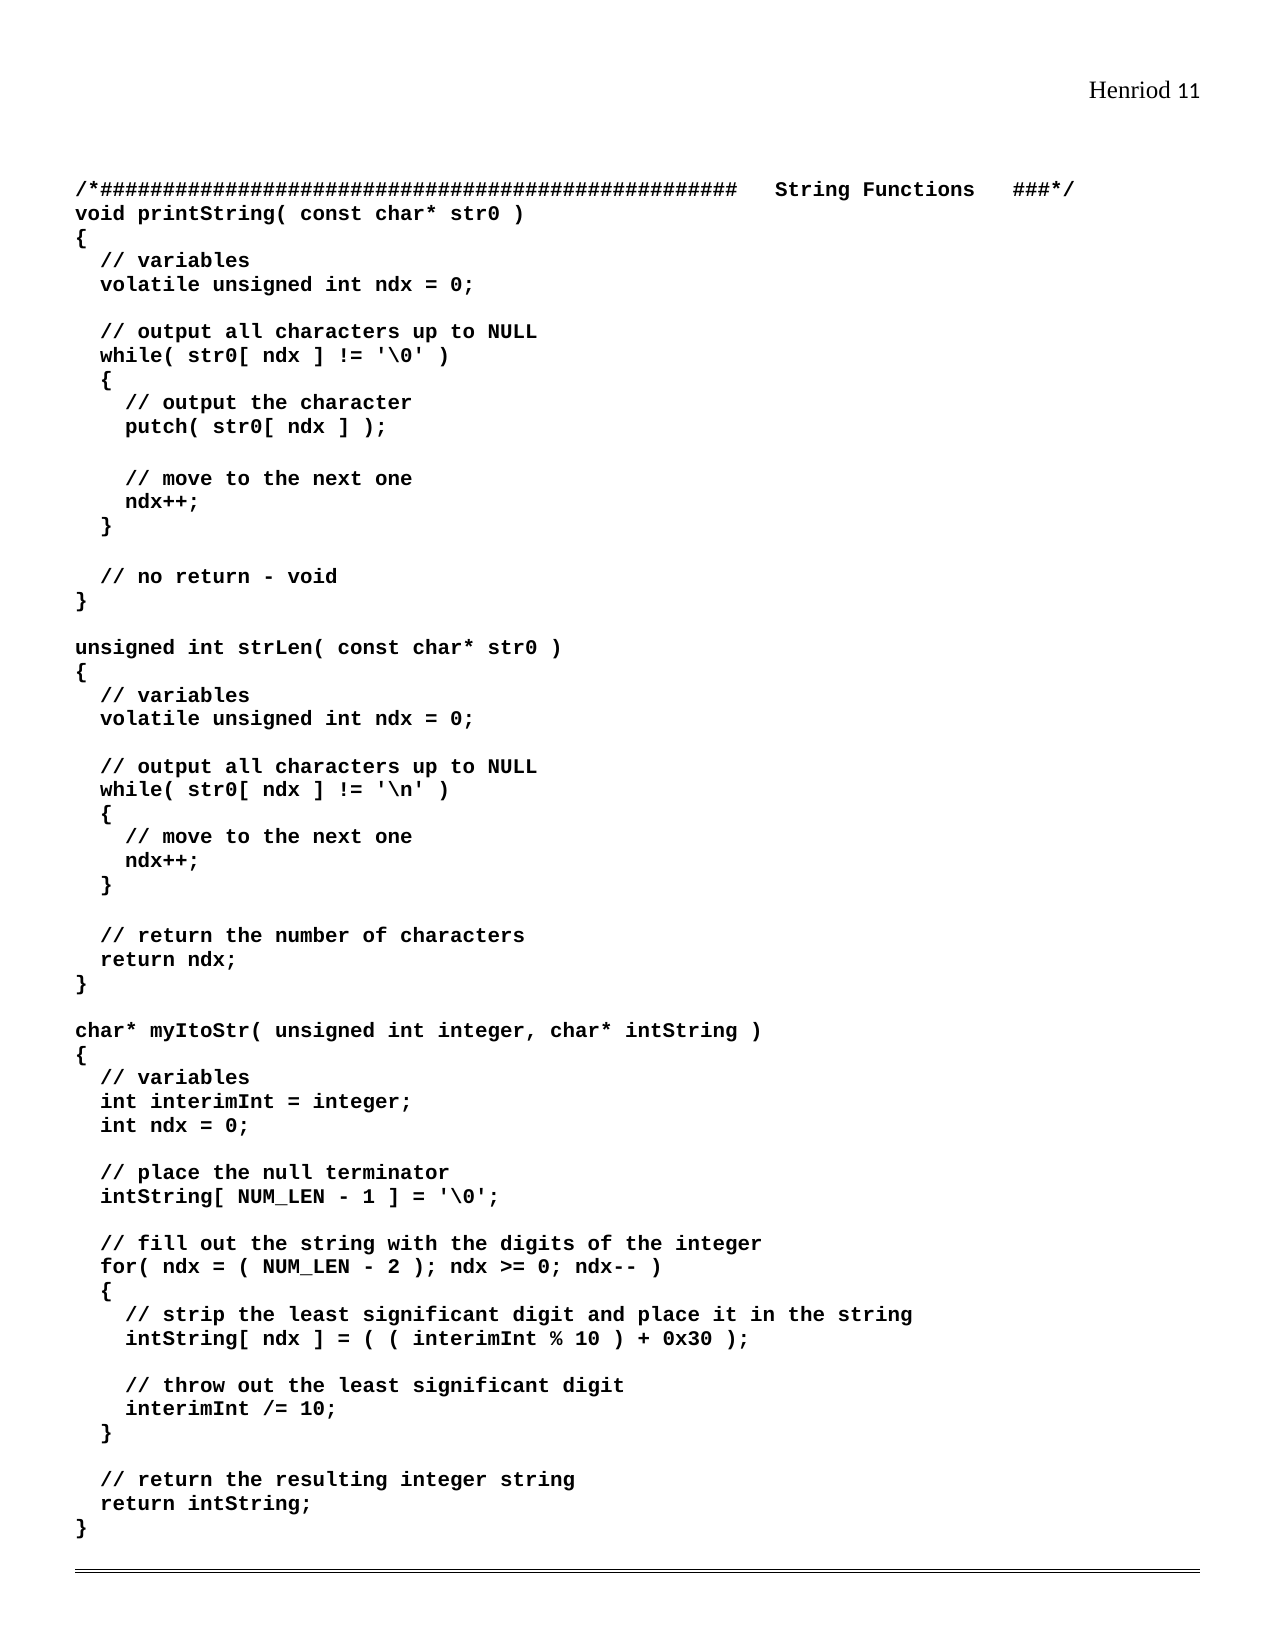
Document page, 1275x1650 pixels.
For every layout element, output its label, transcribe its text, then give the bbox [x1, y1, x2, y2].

text { [75, 1044, 1200, 1067]
text { [75, 1280, 1200, 1304]
text ndx++; [75, 850, 1200, 874]
text // no return - void [75, 566, 1200, 590]
text } [75, 515, 1200, 538]
text /*################################################### String Functions ###*/ [75, 179, 1200, 203]
text // return the number of characters [75, 926, 1200, 949]
text // strip the least significant digit and place it in the string [75, 1304, 1200, 1327]
text // return the resulting integer string [75, 1469, 1200, 1493]
text // fill out the string with the digits of the integer [75, 1233, 1200, 1257]
text int interimInt = integer; [75, 1091, 1200, 1115]
text while( str0[ ndx ] != '\0' ) [75, 345, 1200, 368]
text // place the null terminator [75, 1162, 1200, 1186]
text } [75, 1422, 1200, 1446]
text volatile unsigned int ndx = 0; [75, 274, 1200, 298]
text { [75, 803, 1200, 827]
text volatile unsigned int ndx = 0; [75, 708, 1200, 732]
text // output all characters up to NULL [75, 321, 1200, 345]
text // output all characters up to NULL [75, 756, 1200, 779]
text void printString( const char* str0 ) [75, 203, 1200, 227]
text for( ndx = ( NUM_LEN - 2 ); ndx >= 0; ndx-- ) [75, 1257, 1200, 1280]
text while( str0[ ndx ] != '\n' ) [75, 779, 1200, 803]
text intString[ ndx ] = ( ( interimInt % 10 ) + 0x30 ); [75, 1327, 1200, 1351]
text int ndx = 0; [75, 1115, 1200, 1138]
text // output the character [75, 392, 1200, 416]
text // variables [75, 685, 1200, 708]
text // move to the next one [75, 467, 1200, 491]
text } [75, 1517, 1200, 1540]
text } [75, 590, 1200, 614]
text return ndx; [75, 949, 1200, 973]
text { [75, 661, 1200, 685]
text { [75, 368, 1200, 392]
text // throw out the least significant digit [75, 1375, 1200, 1398]
text // variables [75, 1067, 1200, 1091]
text ndx++; [75, 491, 1200, 515]
text intString[ NUM_LEN - 1 ] = '\0'; [75, 1186, 1200, 1209]
text return intString; [75, 1493, 1200, 1517]
text } [75, 874, 1200, 897]
text // move to the next one [75, 827, 1200, 850]
text { [75, 227, 1200, 250]
text } [75, 973, 1200, 996]
text char* myItoStr( unsigned int integer, char* intString ) [75, 1020, 1200, 1044]
text // variables [75, 250, 1200, 274]
text unsigned int strLen( const char* str0 ) [75, 637, 1200, 661]
text putch( str0[ ndx ] ); [75, 416, 1200, 439]
text interimInt /= 10; [75, 1398, 1200, 1422]
